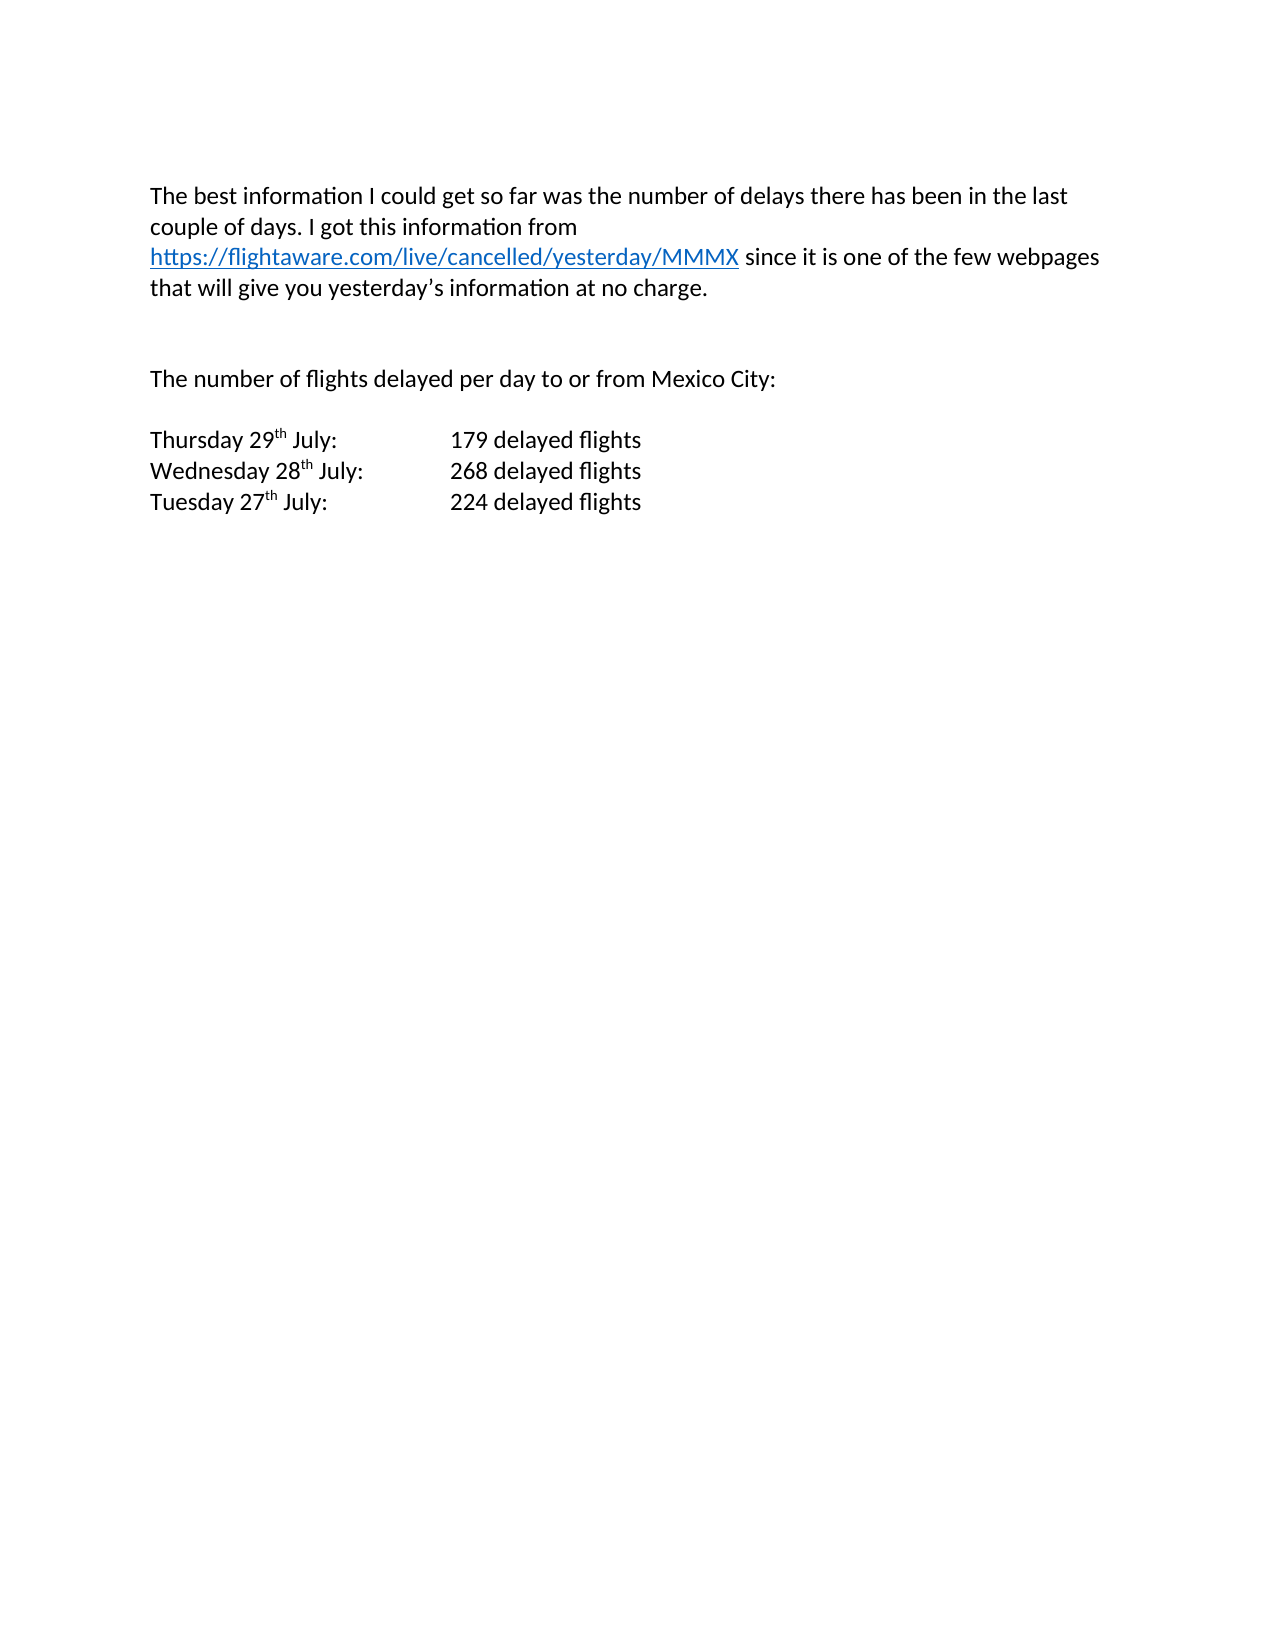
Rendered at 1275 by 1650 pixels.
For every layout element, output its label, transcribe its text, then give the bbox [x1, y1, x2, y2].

text The best information I could get so far was the number of delays there has been in the last couple of days. I got this information from https://flightaware.com/live/cancelled/yesterday/MMMX since it is one of the few webpages that will give you yesterday’s information at no charge. [150, 181, 1125, 303]
text Tuesday 27th July: 224 delayed flights [150, 486, 1125, 516]
text Wednesday 28th July: 268 delayed flights [150, 455, 1125, 486]
text Thursday 29th July: 179 delayed flights [150, 425, 1125, 455]
text The number of flights delayed per day to or from Mexico City: [150, 364, 1125, 394]
